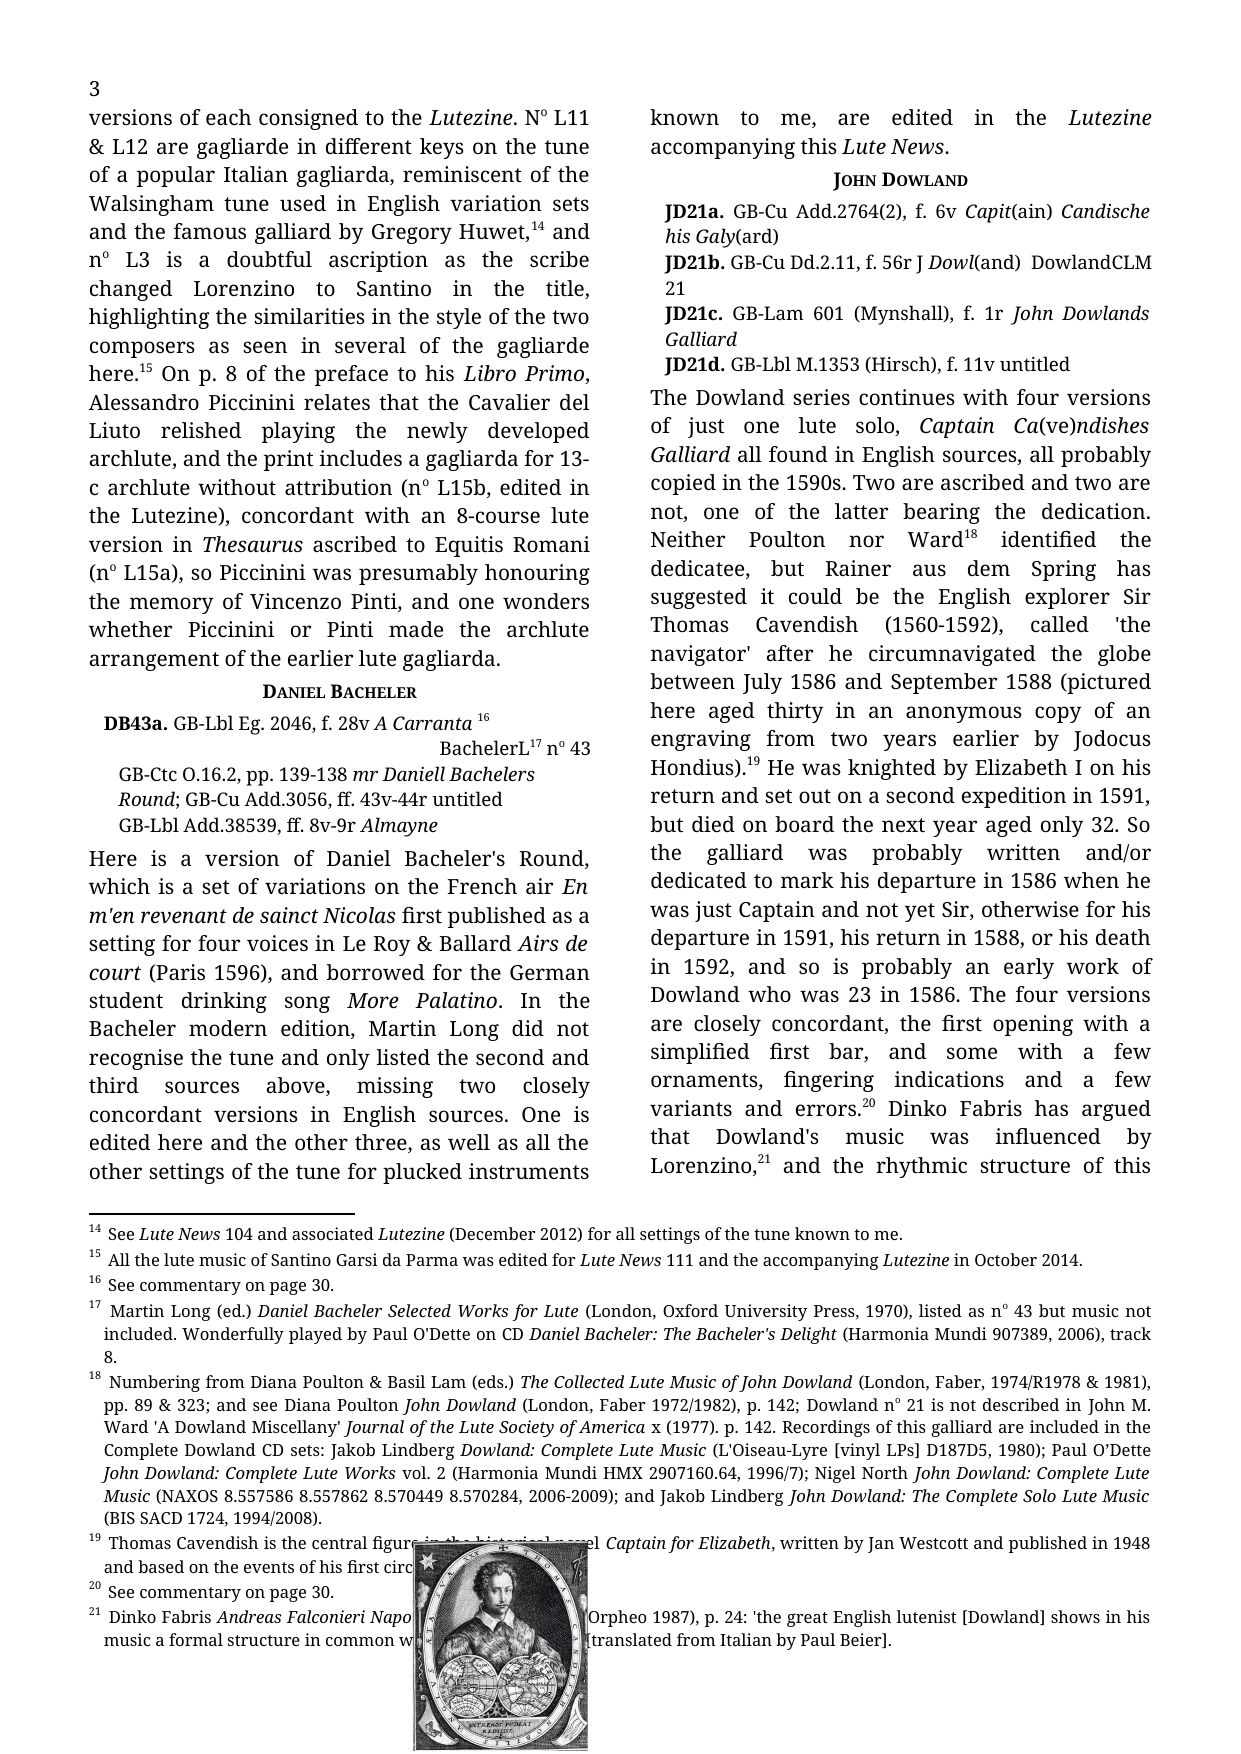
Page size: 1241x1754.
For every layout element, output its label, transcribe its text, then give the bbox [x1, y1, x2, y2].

text GB-Lbl Add.38539, ff. 8v-9r Almayne [89, 812, 590, 838]
text JD21a. GB-Cu Add.2764(2), f. 6v Capit(ain) Candische his Galy(ard) [665, 198, 1152, 249]
text GB-Ctc O.16.2, pp. 139-138 mr Daniell Bachelers Round; GB-Cu Add.3056, ff. 43v-44r untitled [89, 761, 590, 812]
text The Dowland series continues with four versions of just one lute solo, Captain Ca(ve)ndishes Galliard all found in English sources, all probably copied in the 1590s. Two are ascribed and two are not, one of the latter bearing the dedication. Neither Poulton nor Ward identified the dedicatee, but Rainer aus dem Spring has suggested it could be the English explorer Sir Thomas Cavendish (1560-1592), called 'the navigator' after he circumnavigated the globe between July 1586 and September 1588 (pictured here aged thirty in an anonymous copy of an engraving from two years earlier by Jodocus Hondius). He was knighted by Elizabeth I on his return and set out on a second expedition in 1591, but died on board the next year aged only 32. So the galliard was probably written and/or dedicated to mark his departure in 1586 when he was just Captain and not yet Sir, otherwise for his departure in 1591, his return in 1588, or his death in 1592, and so is probably an early work of Dowland who was 23 in 1586. The four versions are closely concordant, the first opening with a simplified first bar, and some with a few ornaments, fingering indications and a few variants and errors. Dinko Fabris has argued that Dowland's music was influenced by Lorenzino, and the rhythmic structure of this galliard is similar to some of Lorenzino's gagliarde. [650, 383, 1152, 1179]
text John Dowland [650, 166, 1152, 192]
text JD21d. GB-Lbl M.1353 (Hirsch), f. 11v untitled [665, 351, 1152, 377]
text JD21b. GB-Cu Dd.2.11, f. 56r J Dowl(and) DowlandCLM 21 [665, 249, 1152, 300]
text Daniel Bacheler [89, 678, 590, 704]
text JD21c. GB-Lam 601 (Mynshall), f. 1r John Dowlands Galliard [665, 300, 1152, 351]
text DB43a. GB-Lbl Eg. 2046, f. 28v A Carranta BachelerL no 43 [103, 710, 590, 761]
picture [412, 1541, 588, 1750]
text Here is a version of Daniel Bacheler's Round, which is a set of variations on the French air En m'en revenant de sainct Nicolas first published as a setting for four voices in Le Roy & Ballard Airs de court (Paris 1596), and borrowed for the German student drinking song More Palatino. In the Bacheler modern edition, Martin Long did not recognise the tune and only listed the second and third sources above, missing two closely concordant versions in English sources. One is edited here and the other three, as well as all the other settings of the tune for plucked instruments known to me, are edited in the Lutezine accompanying this Lute News. [89, 844, 590, 1185]
